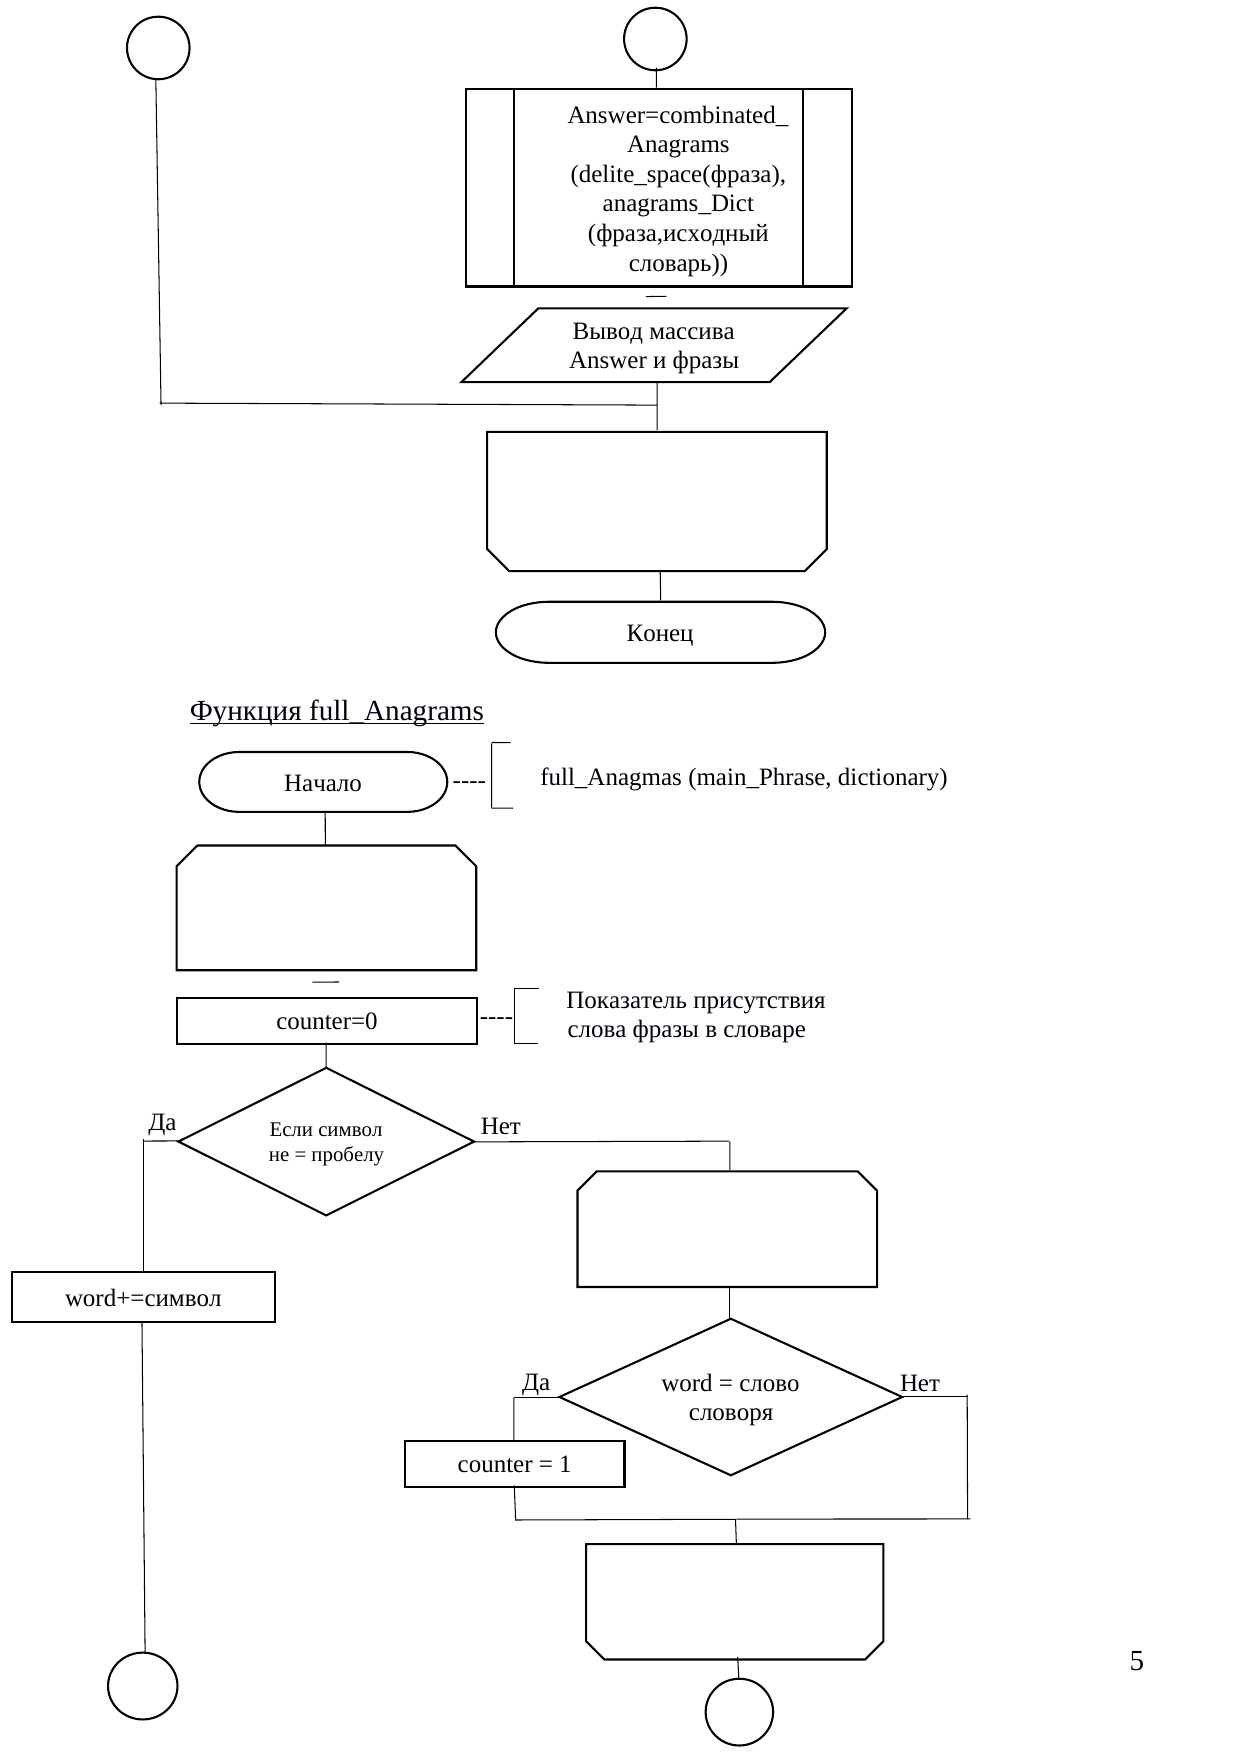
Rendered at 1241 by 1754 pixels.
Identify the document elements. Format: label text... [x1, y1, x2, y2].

text Функция full_Anagrams [66, 693, 1151, 727]
